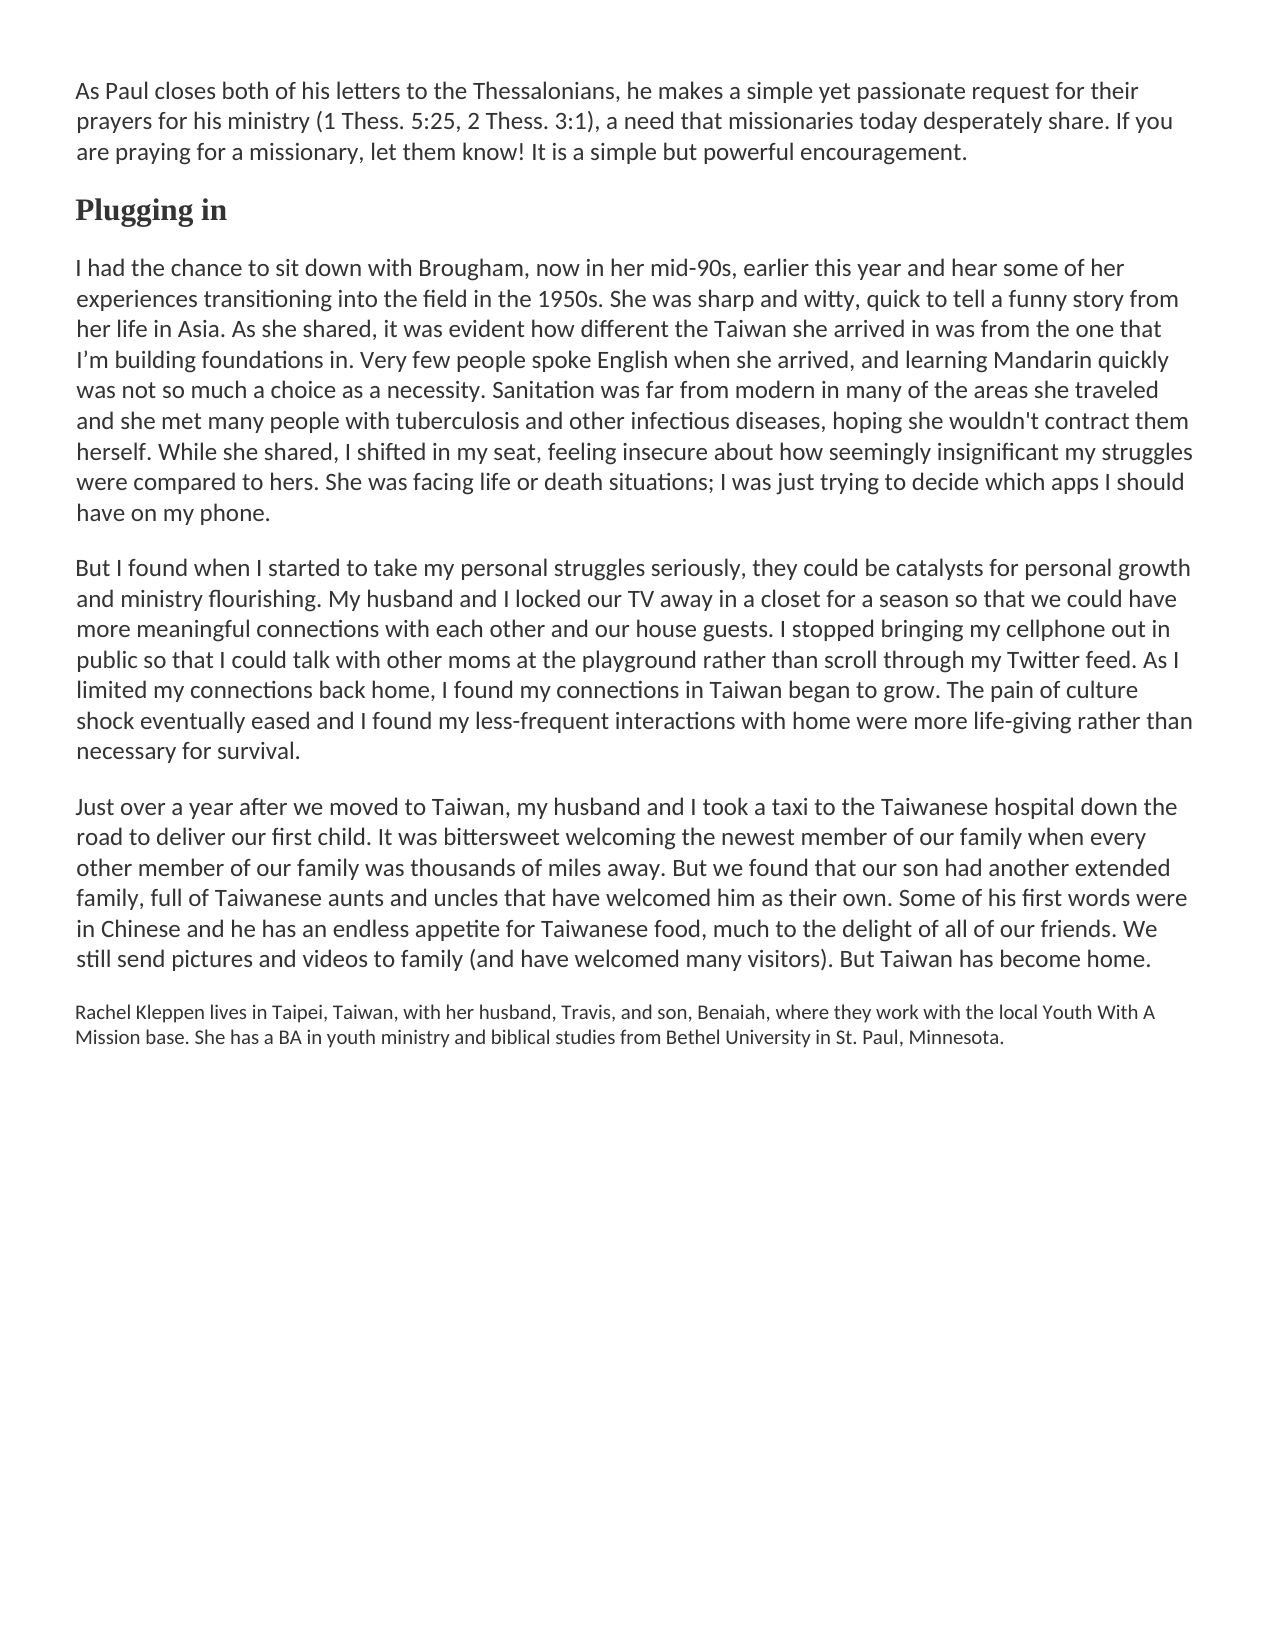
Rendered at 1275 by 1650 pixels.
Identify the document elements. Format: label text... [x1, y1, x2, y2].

subtitle Plugging in [75, 192, 1200, 227]
text As Paul closes both of his letters to the Thessalonians, he makes a simple yet passionate request for their prayers for his ministry (1 Thess. 5:25, 2 Thess. 3:1), a need that missionaries today desperately share. If you are praying for a missionary, let them know! It is a simple but powerful encouragement. [75, 75, 1196, 167]
text I had the chance to sit down with Brougham, now in her mid-90s, earlier this year and hear some of her experiences transitioning into the field in the 1950s. She was sharp and witty, quick to tell a funny story from her life in Asia. As she shared, it was evident how different the Taiwan she arrived in was from the one that I’m building foundations in. Very few people spoke English when she arrived, and learning Mandarin quickly was not so much a choice as a necessity. Sanitation was far from modern in many of the areas she traveled and she met many people with tuberculosis and other infectious diseases, hoping she wouldn't contract them herself. While she shared, I shifted in my seat, feeling insecure about how seemingly insignificant my struggles were compared to hers. She was facing life or death situations; I was just trying to decide which apps I should have on my phone. [75, 252, 1196, 527]
text Rachel Kleppen lives in Taipei, Taiwan, with her husband, Travis, and son, Benaiah, where they work with the local Youth With A Mission base. She has a BA in youth ministry and biblical studies from Bethel University in St. Paul, Minnesota. [75, 999, 1200, 1050]
text Just over a year after we moved to Taiwan, my husband and I took a taxi to the Taiwanese hospital down the road to deliver our first child. It was bittersweet welcoming the newest member of our family when every other member of our family was thousands of miles away. But we found that our son had another extended family, full of Taiwanese aunts and uncles that have welcomed him as their own. Some of his first words were in Chinese and he has an endless appetite for Taiwanese food, much to the delight of all of our friends. We still send pictures and videos to family (and have welcomed many visitors). But Taiwan has become home. [75, 791, 1196, 974]
text But I found when I started to take my personal struggles seriously, they could be catalysts for personal growth and ministry flourishing. My husband and I locked our TV away in a closet for a season so that we could have more meaningful connections with each other and our house guests. I stopped bringing my cellphone out in public so that I could talk with other moms at the playground rather than scroll through my Twitter feed. As I limited my connections back home, I found my connections in Taiwan began to grow. The pain of culture shock eventually eased and I found my less-frequent interactions with home were more life-giving rather than necessary for survival. [75, 552, 1196, 766]
